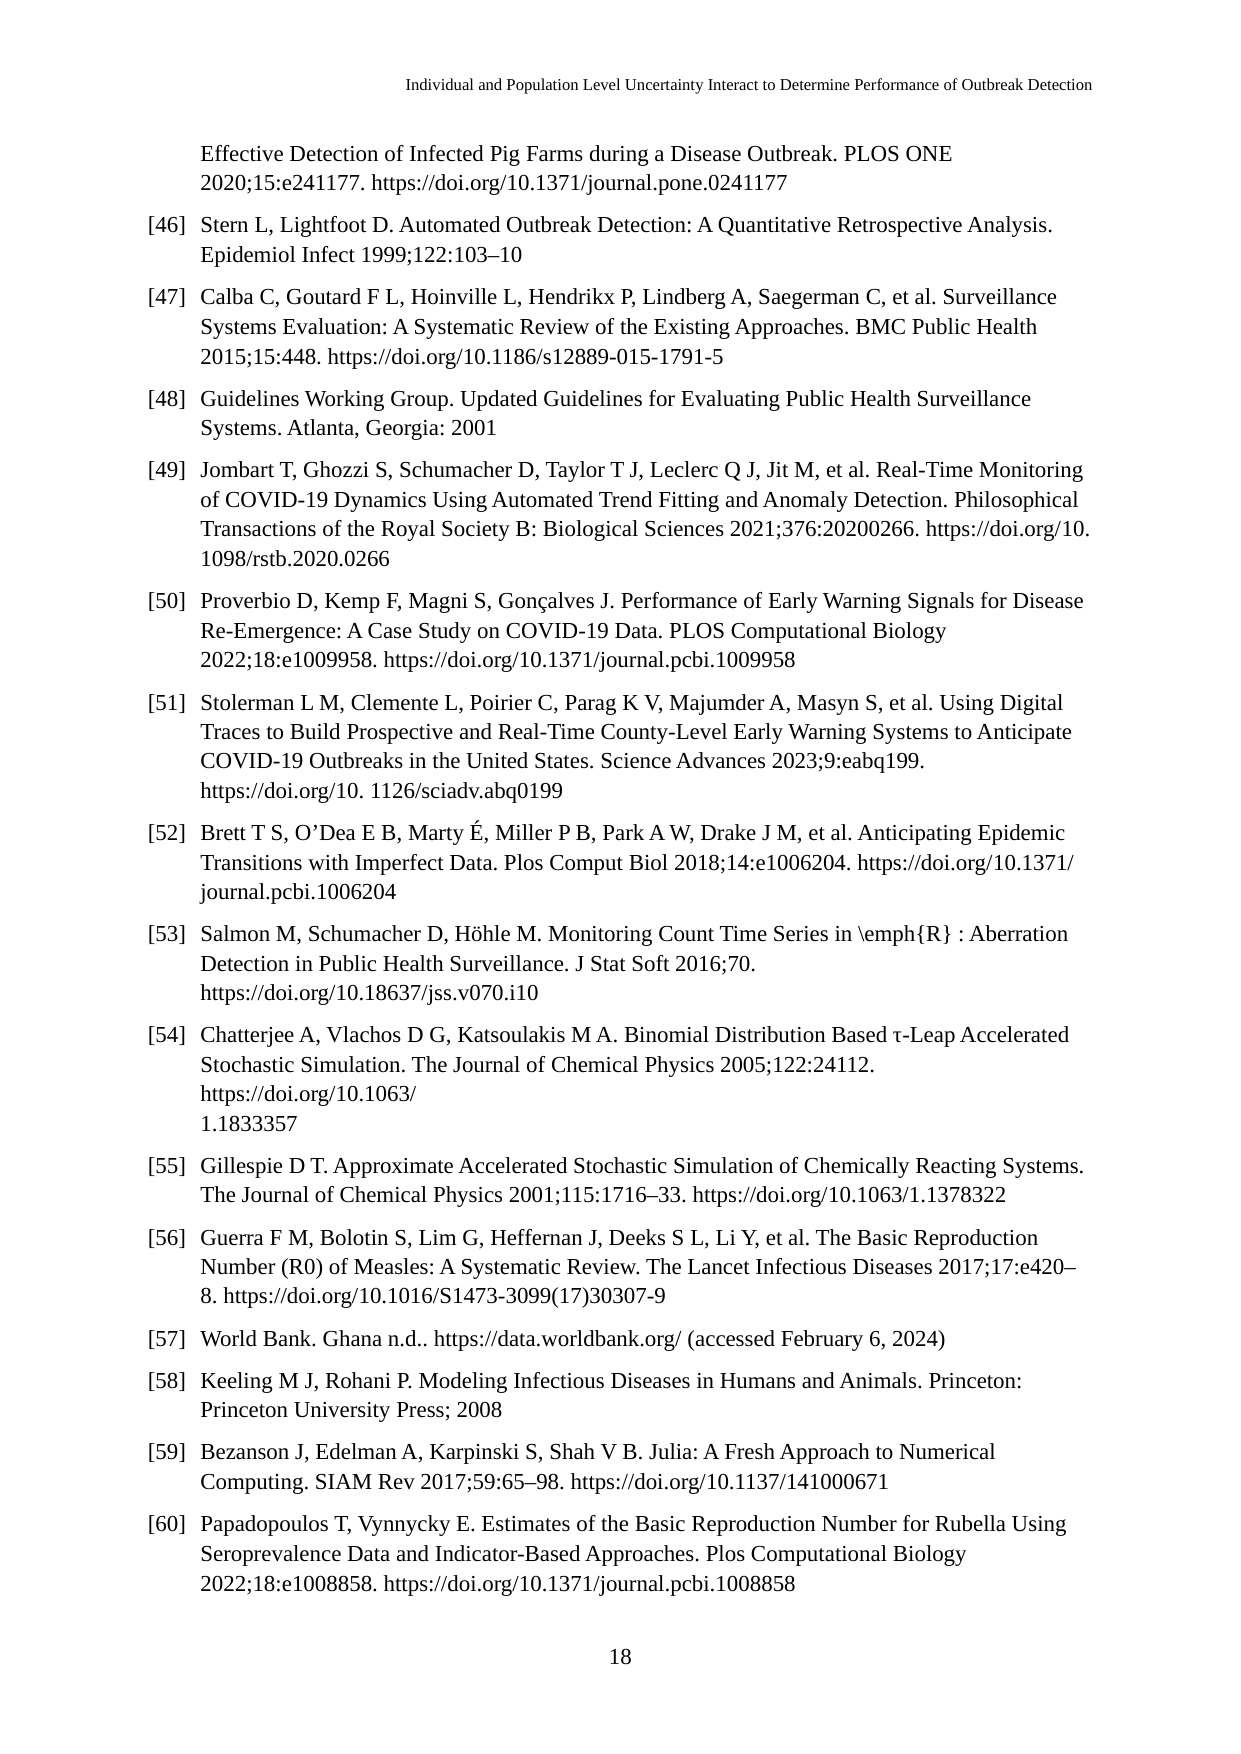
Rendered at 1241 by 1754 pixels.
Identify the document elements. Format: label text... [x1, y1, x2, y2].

list Keeling M J, Rohani P. Modeling Infectious Diseases in Humans and Animals. Princeton: Princeton University Press; 2008 [148, 1367, 1092, 1423]
list Proverbio D, Kemp F, Magni S, Gonçalves J. Performance of Early Warning Signals for Disease [148, 587, 1092, 613]
list Salmon M, Schumacher D, Höhle M. Monitoring Count Time Series in \emph{R} : Aberration Detection in Public Health Surveillance. J Stat Soft 2016;70. https://doi.org/10.18637/jss.v070.i10 [148, 920, 1092, 1005]
list Guerra F M, Bolotin S, Lim G, Heffernan J, Deeks S L, Li Y, et al. The Basic Reproduction Number (R0) of Measles: A Systematic Review. The Lancet Infectious Diseases 2017;17:e420–8. https://doi.org/10.1016/S1473-3099(17)30307-9 [148, 1224, 1092, 1309]
text Effective Detection of Infected Pig Farms during a Disease Outbreak. PLOS ONE [200, 140, 1092, 166]
list Stolerman L M, Clemente L, Poirier C, Parag K V, Majumder A, Masyn S, et al. Using Digital Traces to Build Prospective and Real-Time County-Level Early Warning Systems to Anticipate COVID-19 Outbreaks in the United States. Science Advances 2023;9:eabq199. https://doi.org/10. 1126/sciadv.abq0199 [148, 688, 1092, 803]
list Bezanson J, Edelman A, Karpinski S, Shah V B. Julia: A Fresh Approach to Numerical [148, 1438, 1092, 1465]
text 2020;15:e241177. https://doi.org/10.1371/journal.pone.0241177 [200, 169, 1092, 196]
list Calba C, Goutard F L, Hoinville L, Hendrikx P, Lindberg A, Saegerman C, et al. Surveillance [148, 283, 1092, 309]
list Stern L, Lightfoot D. Automated Outbreak Detection: A Quantitative Retrospective Analysis. Epidemiol Infect 1999;122:103–10 [148, 212, 1092, 267]
text 1.1833357 [200, 1110, 1092, 1136]
text 2022;18:e1009958. https://doi.org/10.1371/journal.pcbi.1009958 [200, 646, 1092, 673]
text Systems Evaluation: A Systematic Review of the Existing Approaches. BMC Public Health [200, 313, 1092, 339]
text 2015;15:448. https://doi.org/10.1186/s12889-015-1791-5 [200, 343, 1092, 369]
text Computing. SIAM Rev 2017;59:65–98. https://doi.org/10.1137/141000671 [200, 1468, 1092, 1494]
list Papadopoulos T, Vynnycky E. Estimates of the Basic Reproduction Number for Rubella Using [148, 1510, 1092, 1537]
text Re-Emergence: A Case Study on COVID-19 Data. PLOS Computational Biology [200, 617, 1092, 643]
list Gillespie D T. Approximate Accelerated Stochastic Simulation of Chemically Reacting Systems. [148, 1152, 1092, 1178]
list Jombart T, Ghozzi S, Schumacher D, Taylor T J, Leclerc Q J, Jit M, et al. Real-Time Monitoring of COVID-19 Dynamics Using Automated Trend Fitting and Anomaly Detection. Philosophical Transactions of the Royal Society B: Biological Sciences 2021;376:20200266. https://doi.org/10. 1098/rstb.2020.0266 [148, 456, 1092, 571]
text The Journal of Chemical Physics 2001;115:1716–33. https://doi.org/10.1063/1.1378322 [200, 1182, 1092, 1208]
list Brett T S, O’Dea E B, Marty É, Miller P B, Park A W, Drake J M, et al. Anticipating Epidemic Transitions with Imperfect Data. Plos Comput Biol 2018;14:e1006204. https://doi.org/10.1371/ journal.pcbi.1006204 [148, 819, 1092, 904]
list Chatterjee A, Vlachos D G, Katsoulakis M A. Binomial Distribution Based τ-Leap Accelerated Stochastic Simulation. The Journal of Chemical Physics 2005;122:24112. https://doi.org/10.1063/ [148, 1021, 1092, 1106]
list Guidelines Working Group. Updated Guidelines for Evaluating Public Health Surveillance Systems. Atlanta, Georgia: 2001 [148, 385, 1092, 441]
text Seroprevalence Data and Indicator-Based Approaches. Plos Computational Biology [200, 1540, 1092, 1566]
list World Bank. Ghana n.d.. https://data.worldbank.org/ (accessed February 6, 2024) [148, 1325, 1092, 1351]
text 2022;18:e1008858. https://doi.org/10.1371/journal.pcbi.1008858 [200, 1570, 1092, 1596]
